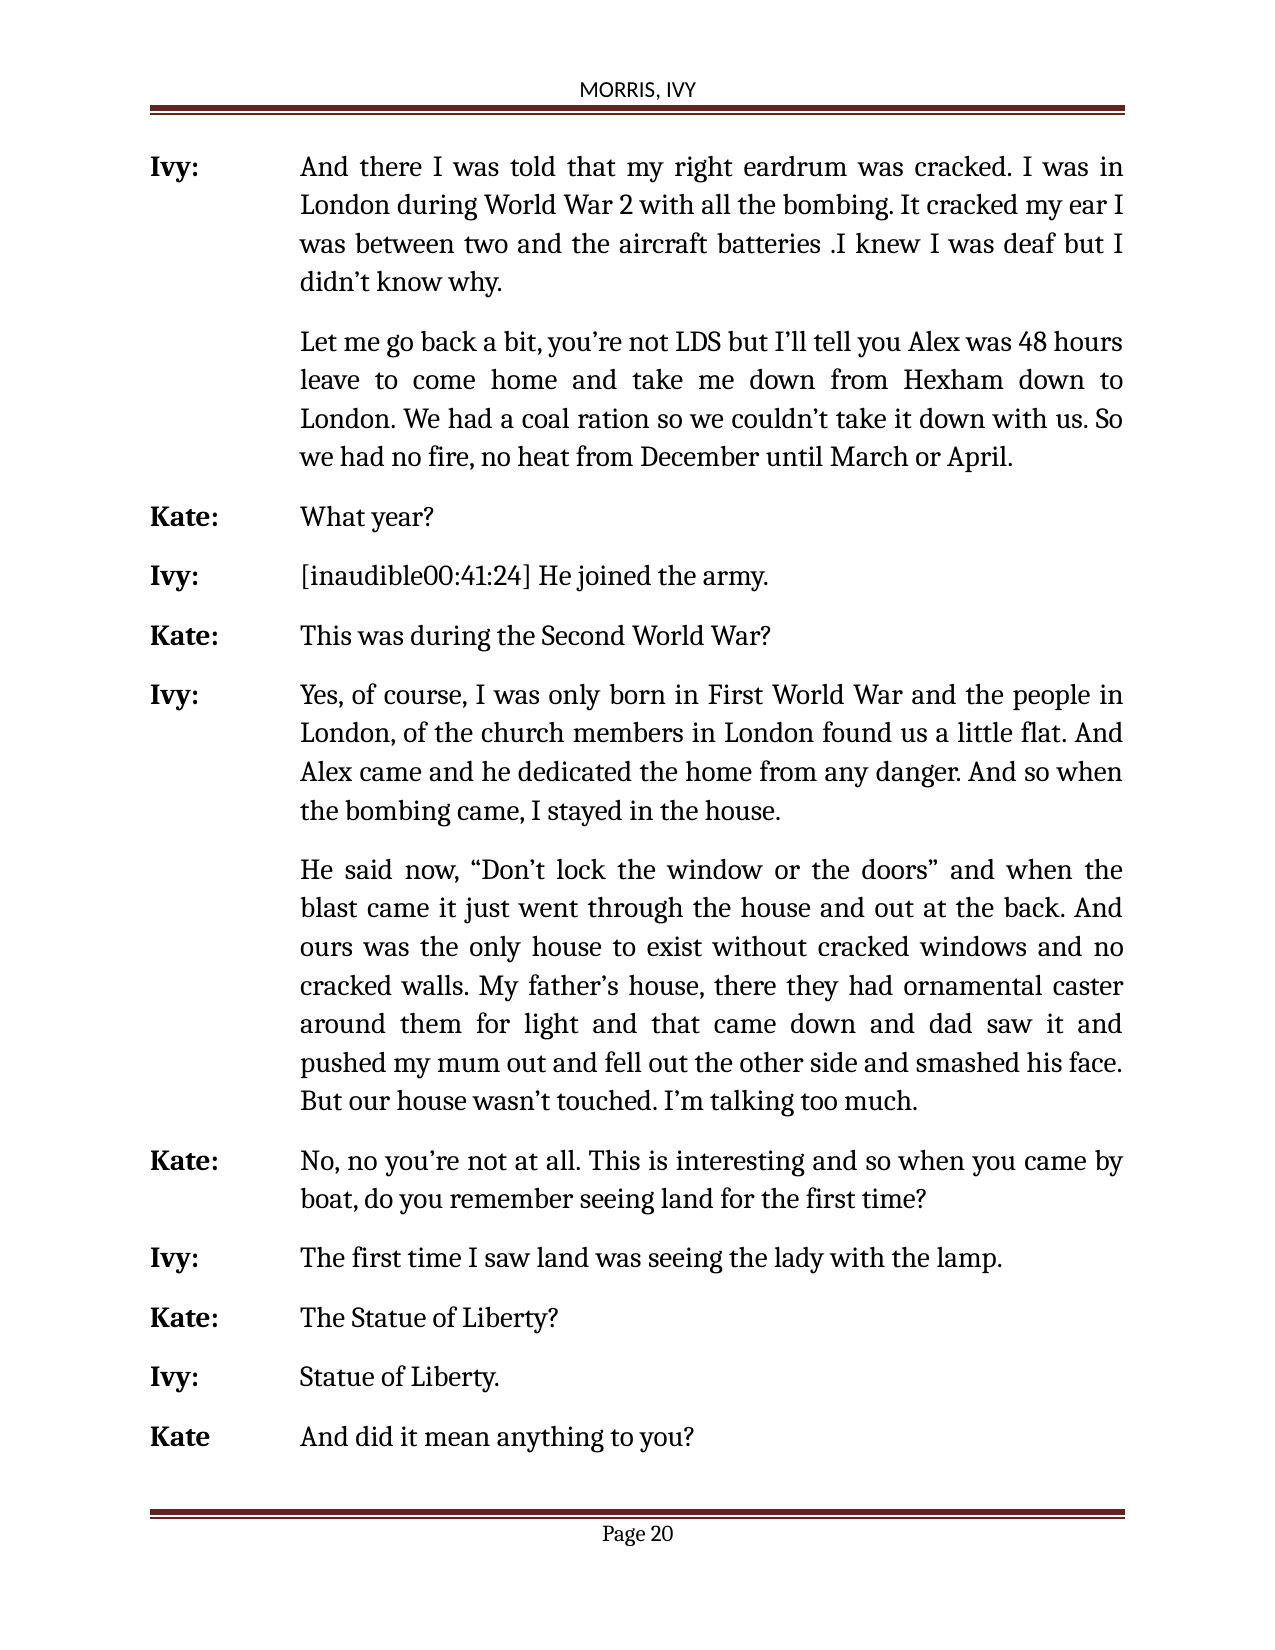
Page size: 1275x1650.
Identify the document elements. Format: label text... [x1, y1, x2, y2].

text Kate: The Statue of Liberty? [150, 1301, 1125, 1334]
text Ivy: [inaudible00:41:24] He joined the army. [150, 559, 1125, 593]
text Ivy: Statue of Liberty. [150, 1360, 1125, 1394]
text Kate And did it mean anything to you? [150, 1420, 1125, 1453]
text Kate: No, no you’re not at all. This is interesting and so when you came by boat, do you remember seeing land for the first time? [150, 1144, 1125, 1216]
text Ivy: The first time I saw land was seeing the lady with the lamp. [150, 1242, 1125, 1275]
text He said now, “Don’t lock the window or the doors” and when the blast came it just went through the house and out at the back. And ours was the only house to exist without cracked windows and no cracked walls. My father’s house, there they had ornamental caster around them for light and that came down and dad saw it and pushed my mum out and fell out the other side and smashed his face. But our house wasn’t touched. I’m talking too much. [300, 853, 1125, 1118]
text Kate: This was during the Second World War? [150, 619, 1125, 652]
text Ivy: And there I was told that my right eardrum was cracked. I was in London during World War 2 with all the bombing. It cracked my ear I was between two and the aircraft batteries .I knew I was deaf but I didn’t know why. [150, 150, 1125, 299]
text Kate: What year? [150, 500, 1125, 533]
text Ivy: Yes, of course, I was only born in First World War and the people in London, of the church members in London found us a little flat. And Alex came and he dedicated the home from any danger. And so when the bombing came, I stayed in the house. [150, 678, 1125, 827]
text Let me go back a bit, you’re not LDS but I’ll tell you Alex was 48 hours leave to come home and take me down from Hexham down to London. We had a coal ration so we couldn’t take it down with us. So we had no fire, no heat from December until March or April. [300, 325, 1125, 474]
